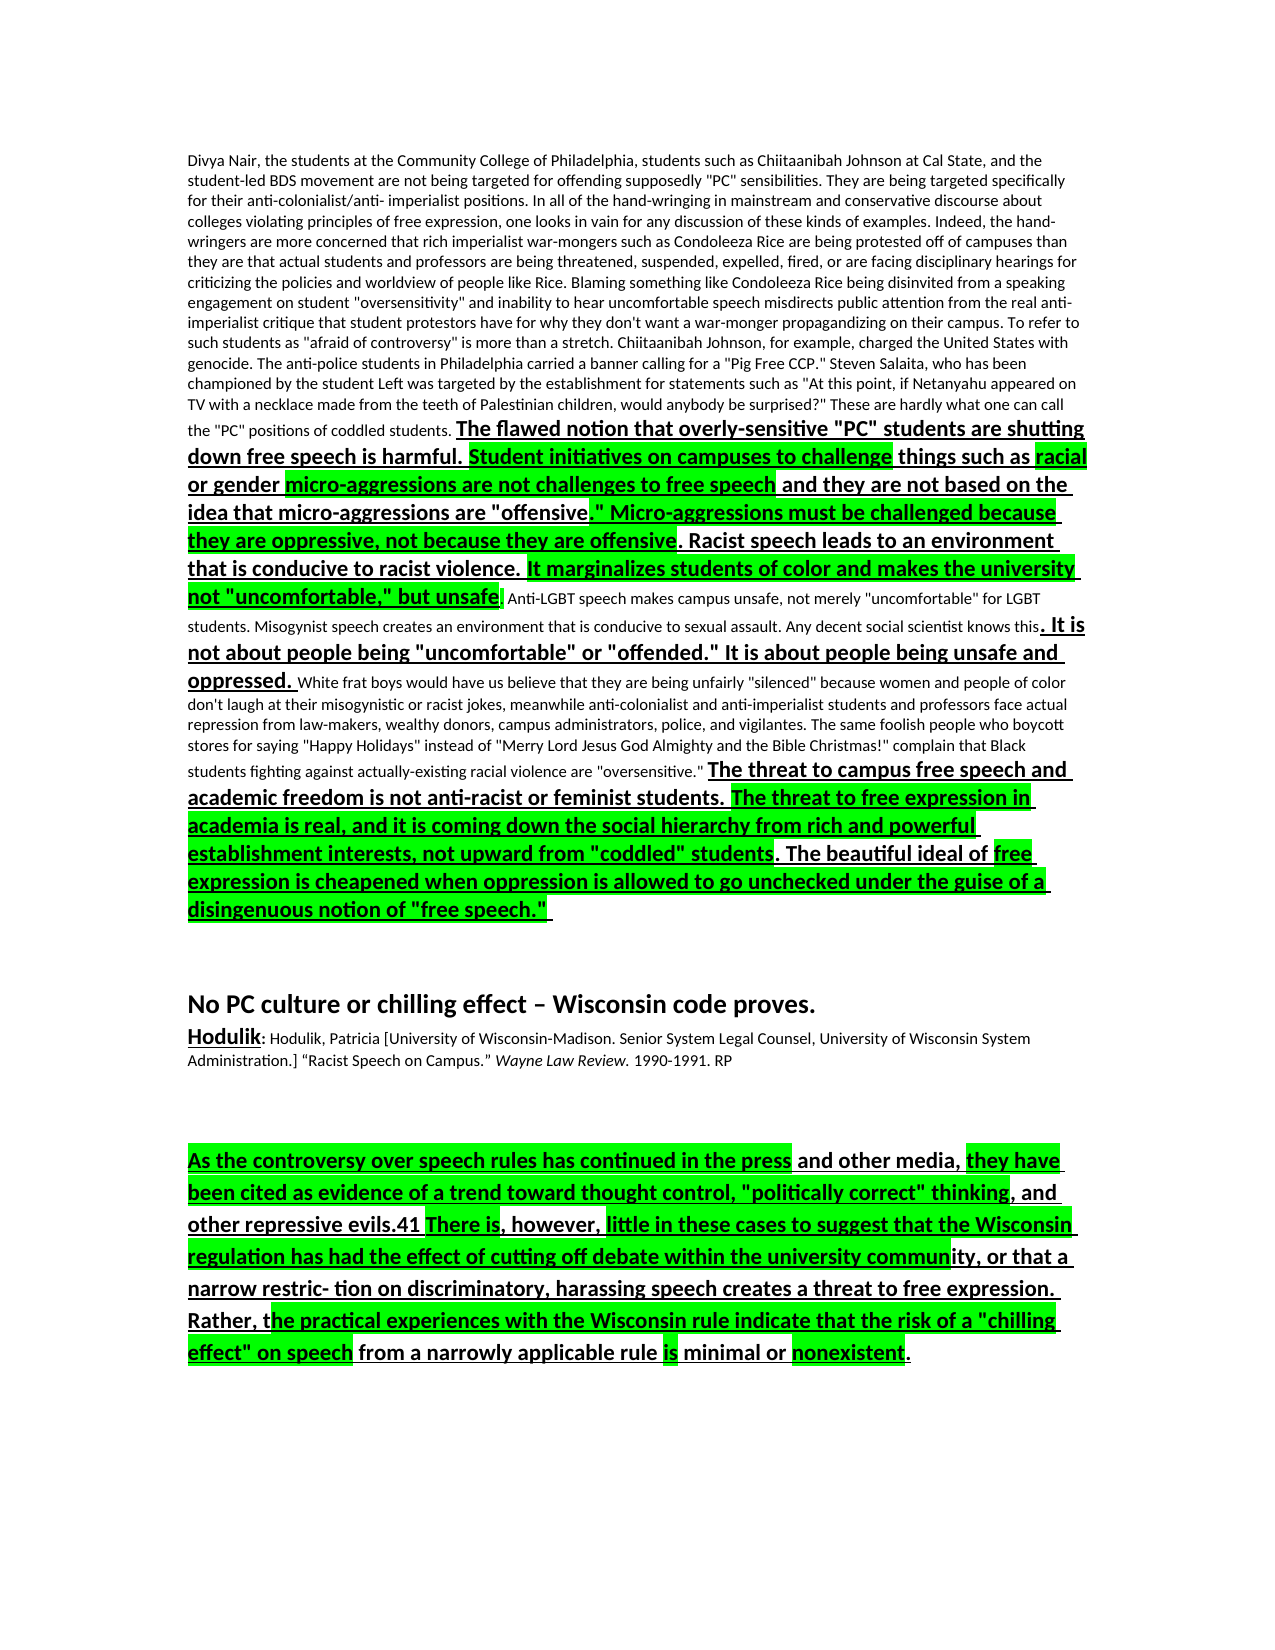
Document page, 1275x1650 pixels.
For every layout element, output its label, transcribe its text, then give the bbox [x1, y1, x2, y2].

subtitle No PC culture or chilling effect – Wisconsin code proves. [187, 987, 1087, 1020]
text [187, 150, 1087, 466]
text Hodulik: Hodulik, Patricia [University of Wisconsin-Madison. Senior System Legal Counsel, University of Wisconsin System Administration.] “Racist Speech on Campus.” Wayne Law Review. 1990-1991. RP [187, 1022, 1087, 1071]
text As the controversy over speech rules has continued in the press and other media, they have been cited as evidence of a trend toward thought control, "politically correct" thinking, and other repressive evils.41 There is, however, little in these cases to suggest that the Wisconsin regulation has had the effect of cutting off debate within the university community, or that a narrow restric- tion on discriminatory, harassing speech creates a threat to free expression. Rather, the practical experiences with the Wisconsin rule indicate that the risk of a "chilling effect" on speech from a narrowly applicable rule is minimal or nonexistent. [187, 1143, 1087, 1366]
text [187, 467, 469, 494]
